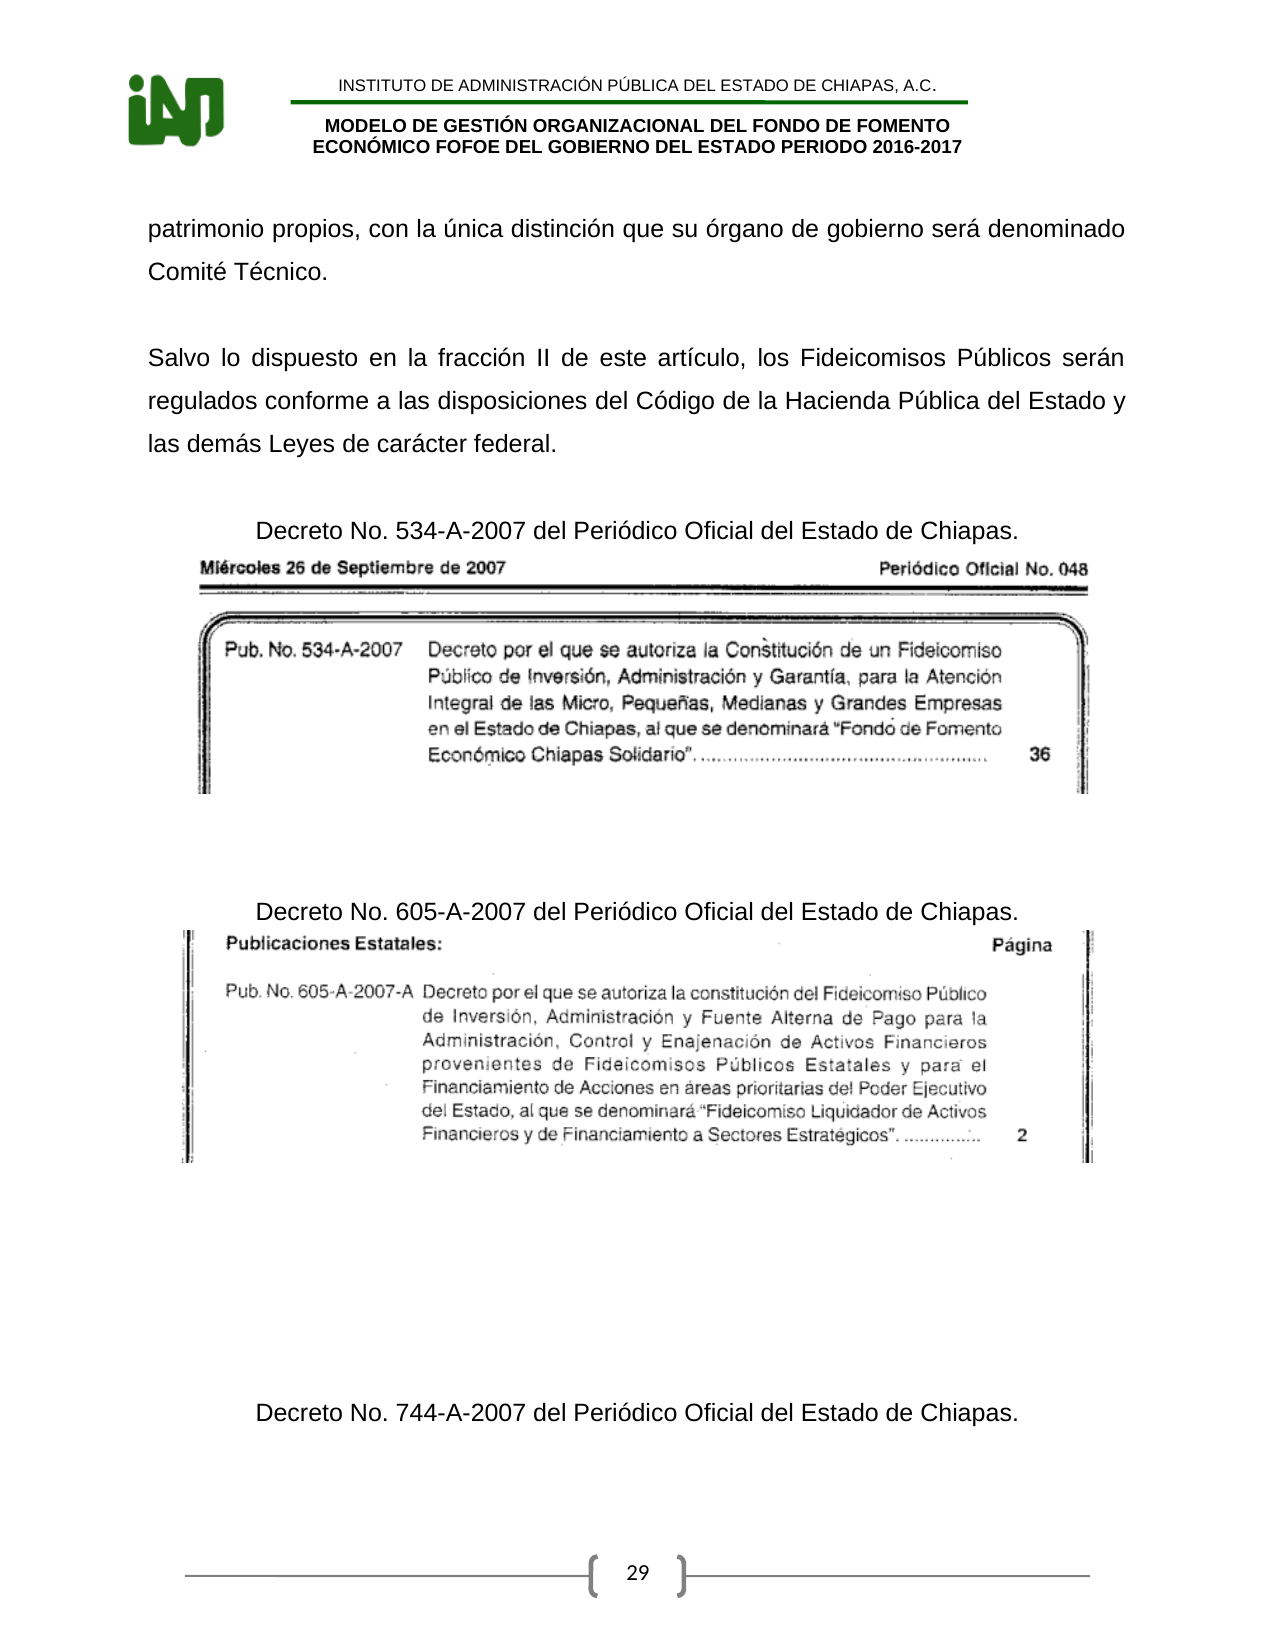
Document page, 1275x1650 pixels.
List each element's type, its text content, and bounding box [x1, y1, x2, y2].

text Decreto No. 605-A-2007 del Periódico Oficial del Estado de Chiapas. [148, 897, 1127, 926]
picture [128, 51, 233, 171]
picture [177, 548, 1098, 794]
text Decreto No. 534-A-2007 del Periódico Oficial del Estado de Chiapas. [148, 516, 1127, 544]
picture [177, 930, 1098, 1163]
text Decreto No. 744-A-2007 del Periódico Oficial del Estado de Chiapas. [148, 1397, 1127, 1426]
text Salvo lo dispuesto en la fracción II de este artículo, los Fideicomisos Públicos serán regulados conforme a las disposiciones del Código de la Hacienda Pública del Estado y las demás Leyes de carácter federal. [148, 343, 1127, 458]
